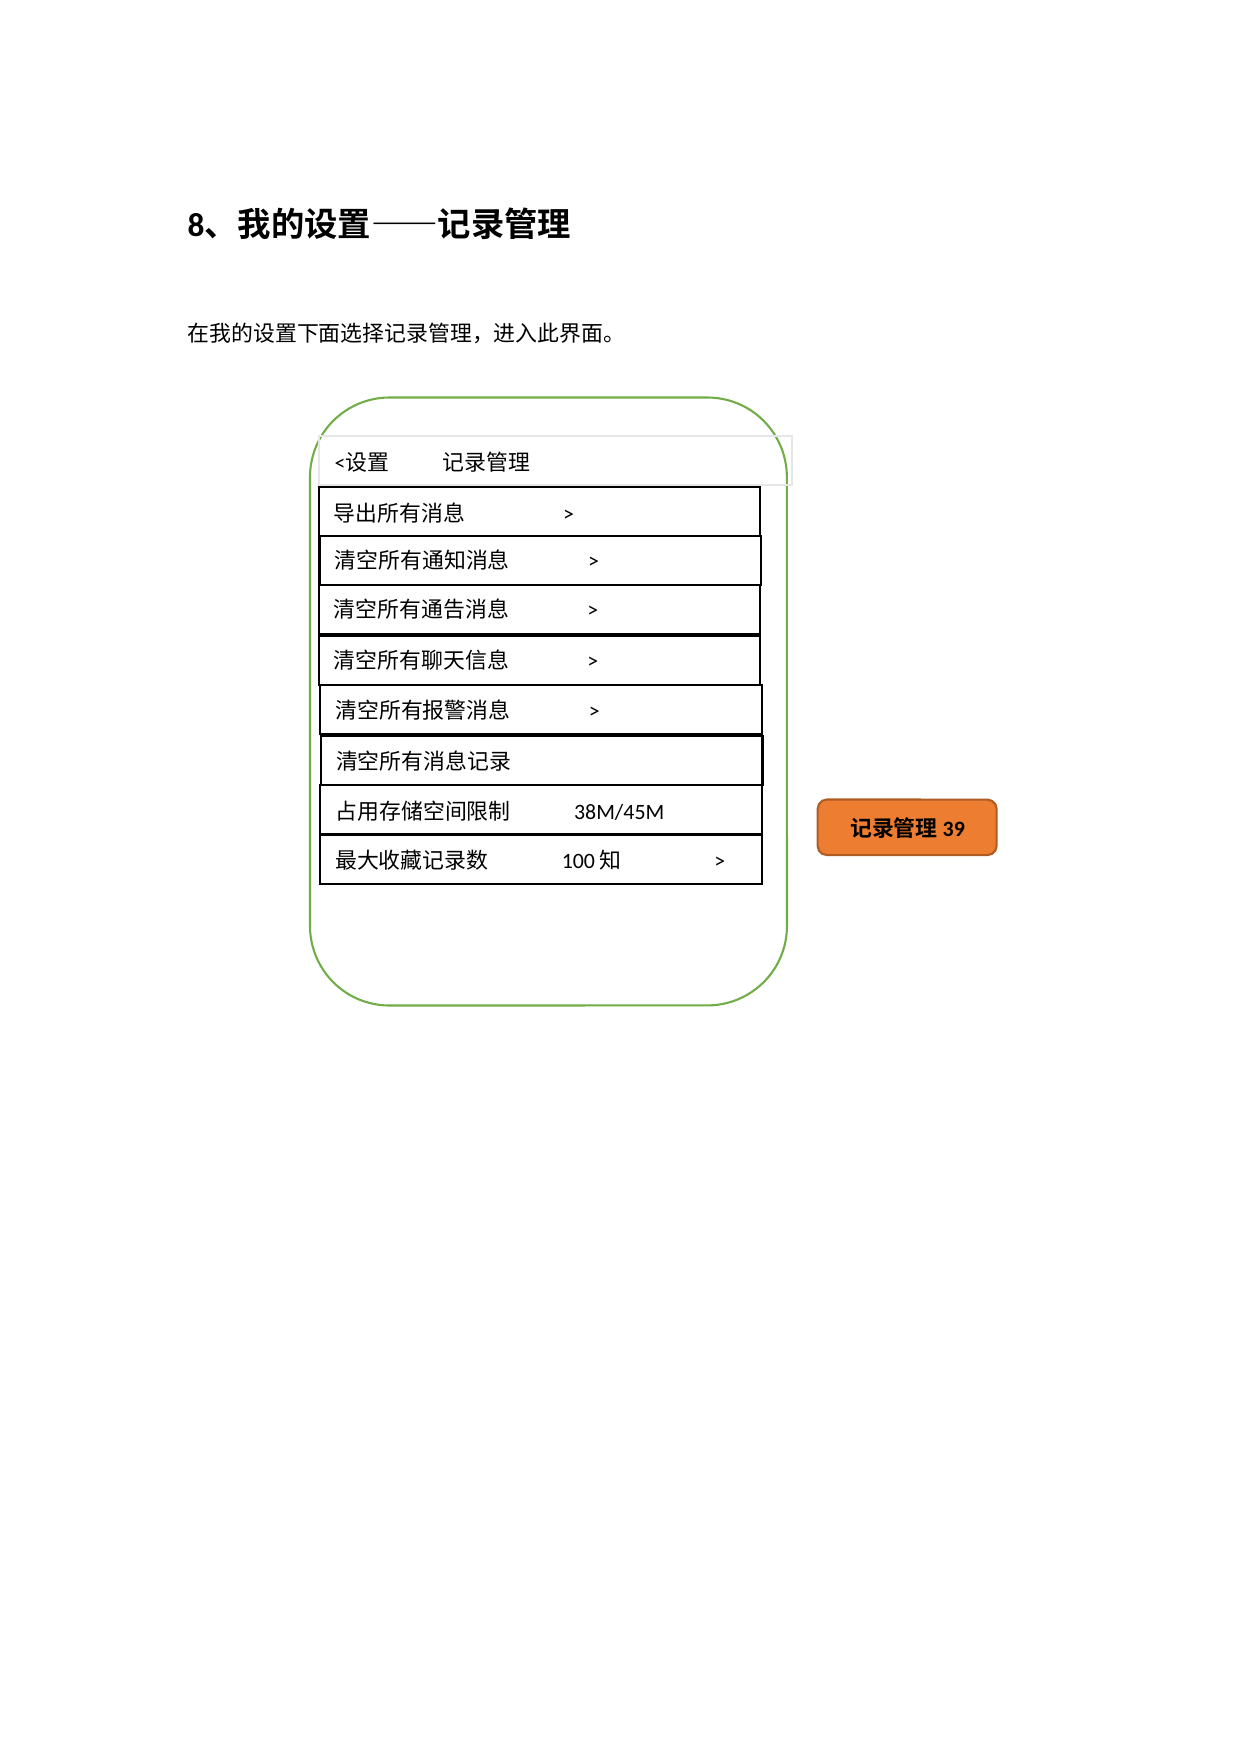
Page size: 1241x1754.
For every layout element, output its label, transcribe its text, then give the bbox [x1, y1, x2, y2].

text 在我的设置下面选择记录管理，进入此界面。 [187, 316, 1053, 348]
subtitle 8、我的设置——记录管理 [187, 189, 1053, 254]
